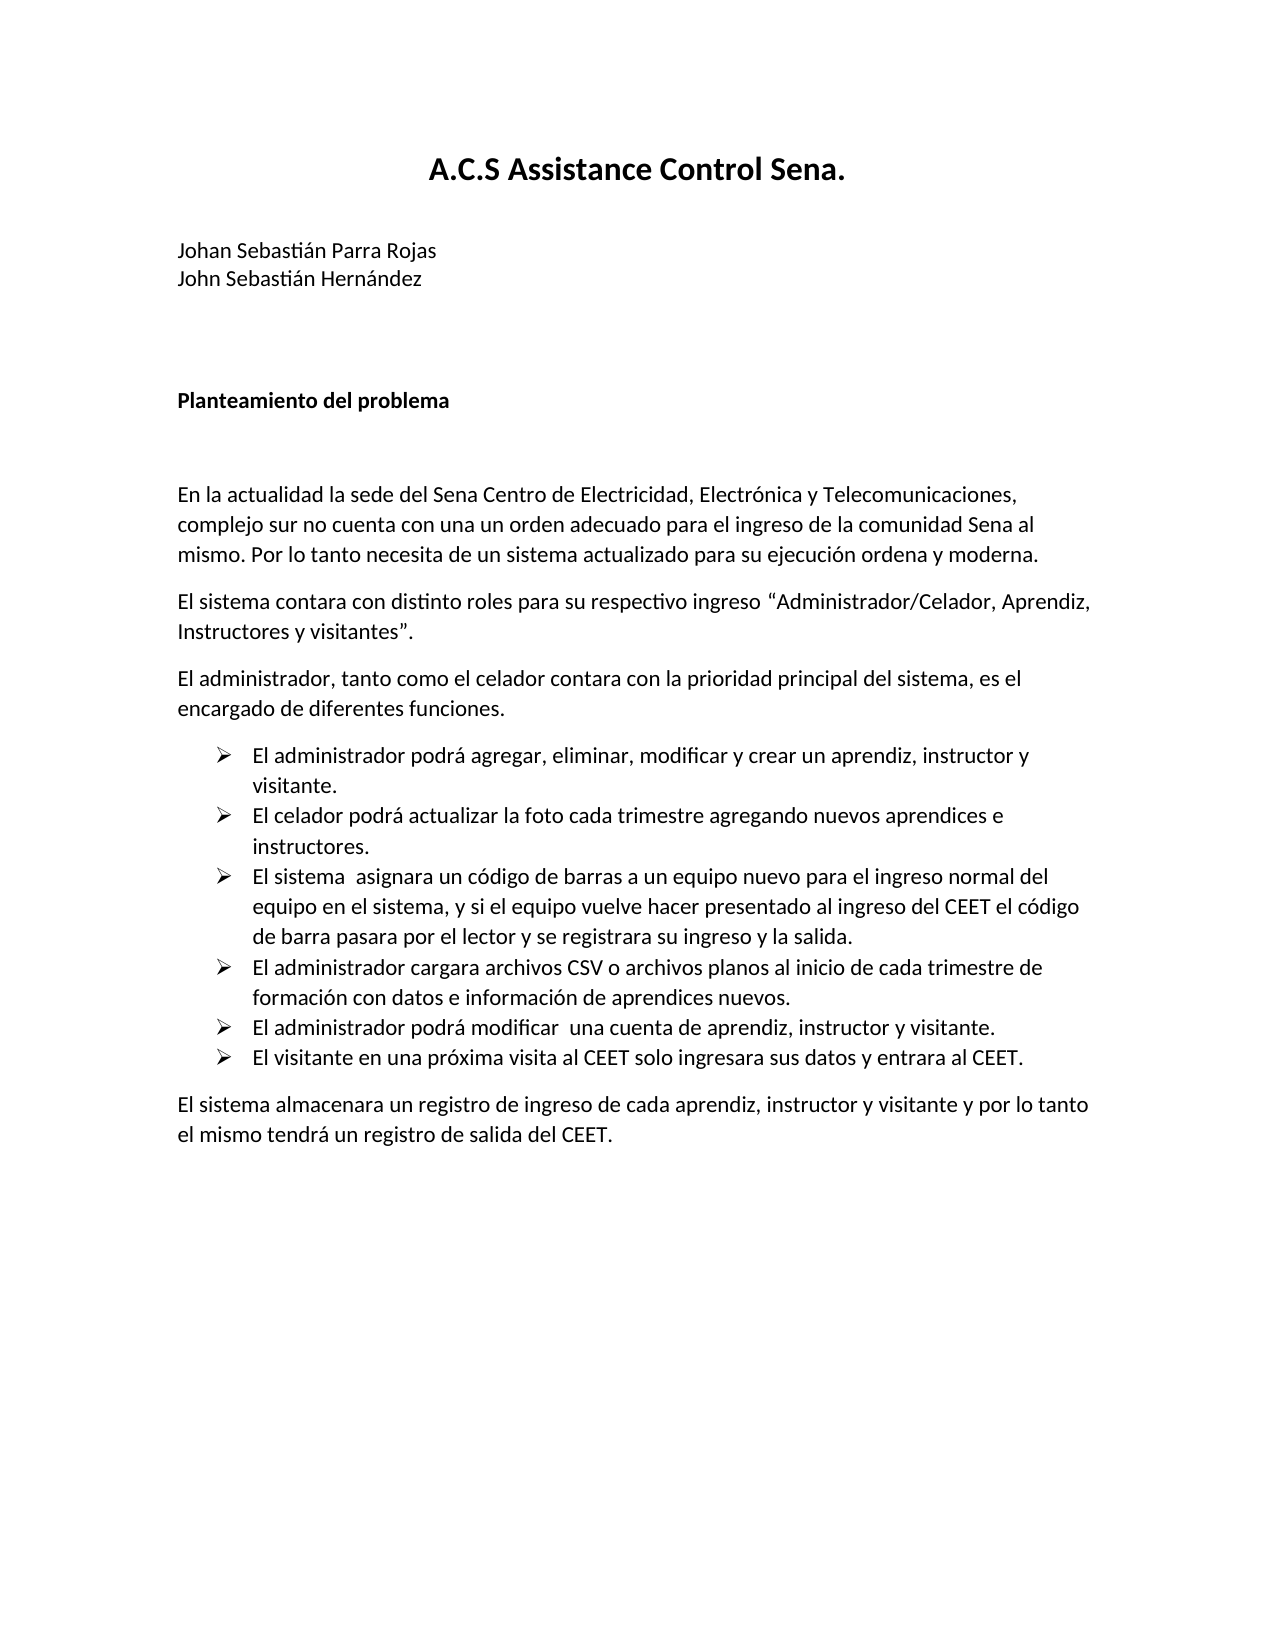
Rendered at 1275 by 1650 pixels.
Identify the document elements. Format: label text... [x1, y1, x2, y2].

text El administrador, tanto como el celador contara con la prioridad principal del sistema, es el encargado de diferentes funciones. [177, 664, 1098, 722]
text A.C.S Assistance Control Sena. [177, 148, 1098, 188]
text Planteamiento del problema [177, 386, 1098, 414]
list El visitante en una próxima visita al CEET solo ingresara sus datos y entrara al CEET. [215, 1043, 1098, 1071]
list El administrador podrá modificar una cuenta de aprendiz, instructor y visitante. [215, 1013, 1098, 1041]
text Johan Sebastián Parra Rojas [177, 236, 1098, 264]
list El administrador podrá agregar, eliminar, modificar y crear un aprendiz, instructor y visitante. [215, 741, 1098, 799]
list El celador podrá actualizar la foto cada trimestre agregando nuevos aprendices e instructores. [215, 802, 1098, 860]
list El administrador cargara archivos CSV o archivos planos al inicio de cada trimestre de formación con datos e información de aprendices nuevos. [215, 953, 1098, 1011]
text John Sebastián Hernández [177, 264, 1098, 292]
text En la actualidad la sede del Sena Centro de Electricidad, Electrónica y Telecomunicaciones, complejo sur no cuenta con una un orden adecuado para el ingreso de la comunidad Sena al mismo. Por lo tanto necesita de un sistema actualizado para su ejecución ordena y moderna. [177, 480, 1098, 568]
text El sistema contara con distinto roles para su respectivo ingreso “Administrador/Celador, Aprendiz, Instructores y visitantes”. [177, 587, 1098, 645]
text El sistema almacenara un registro de ingreso de cada aprendiz, instructor y visitante y por lo tanto el mismo tendrá un registro de salida del CEET. [177, 1090, 1098, 1148]
list El sistema asignara un código de barras a un equipo nuevo para el ingreso normal del equipo en el sistema, y si el equipo vuelve hacer presentado al ingreso del CEET el código de barra pasara por el lector y se registrara su ingreso y la salida. [215, 862, 1098, 951]
